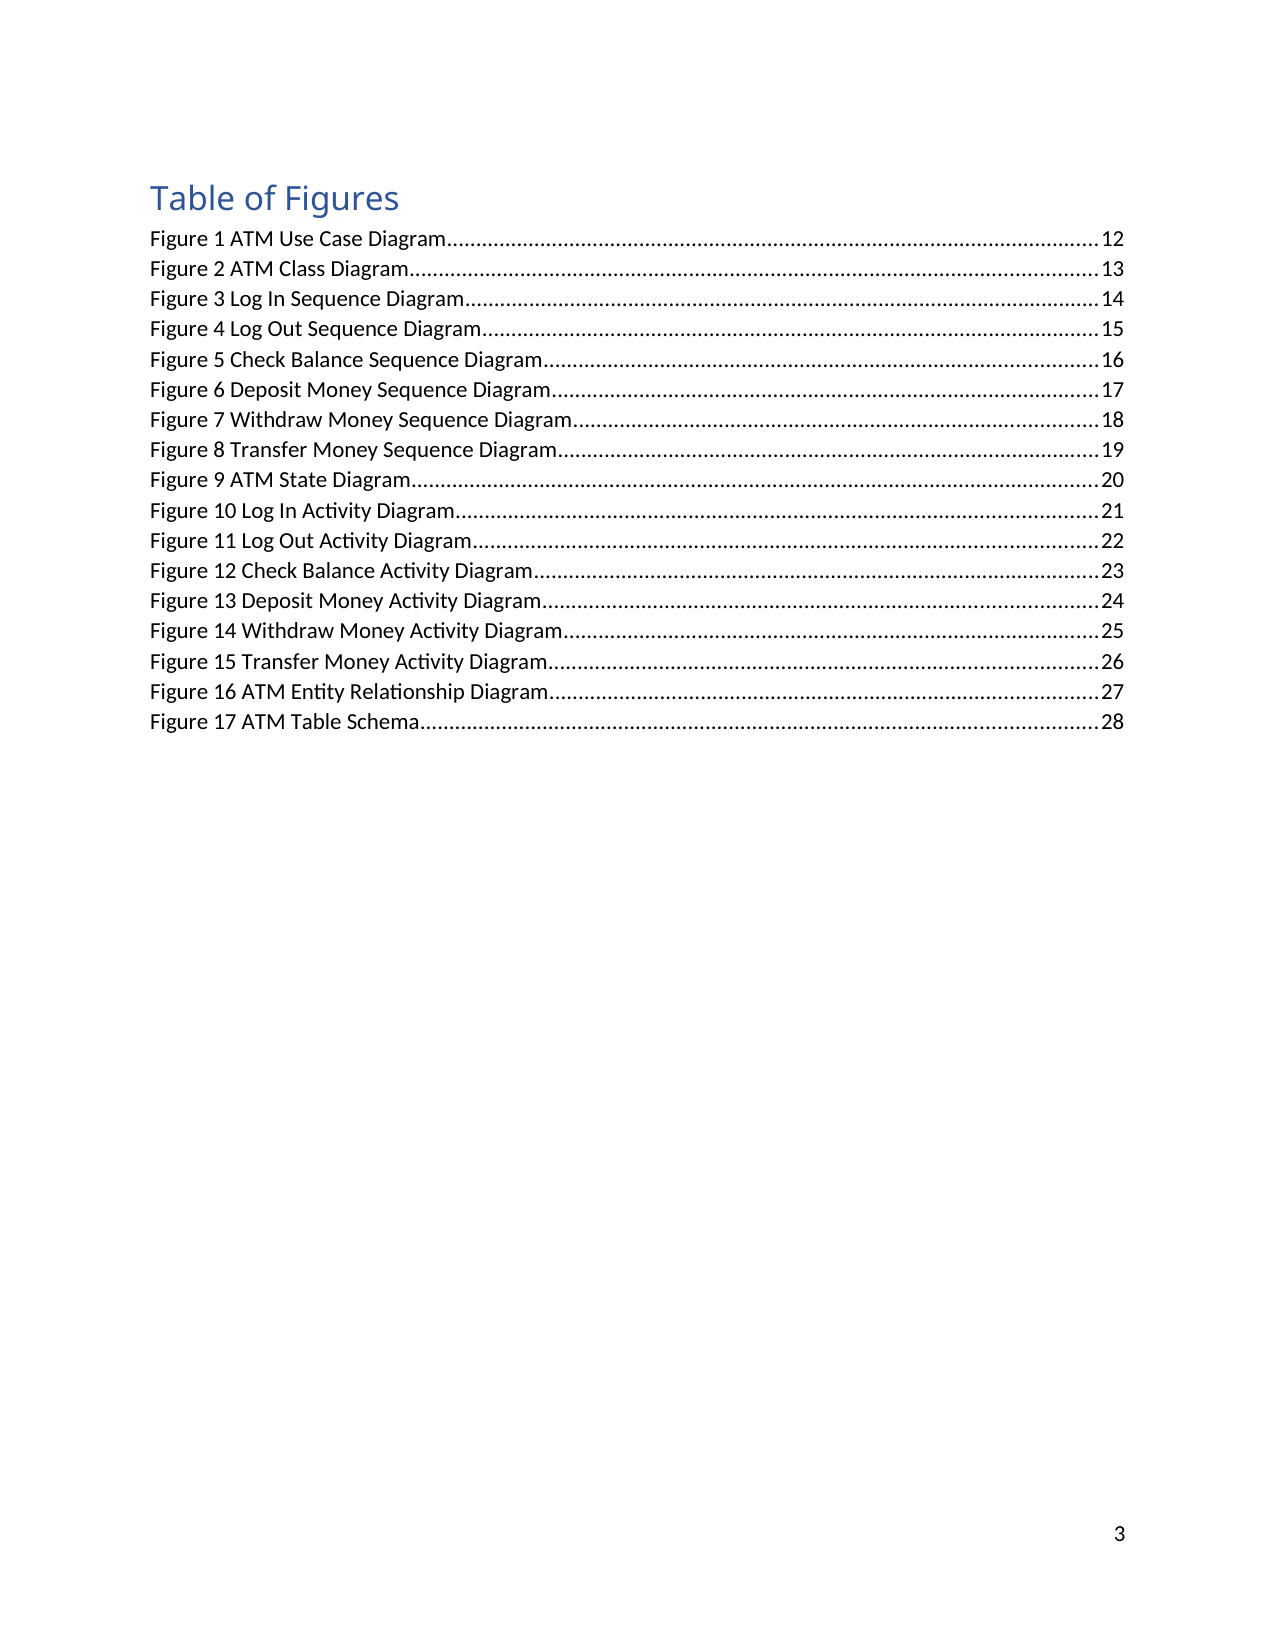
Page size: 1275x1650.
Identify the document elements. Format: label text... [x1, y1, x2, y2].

text Figure 3 Log In Sequence Diagram 14 [150, 284, 1125, 312]
text Figure 17 ATM Table Schema 28 [150, 707, 1125, 735]
text Figure 4 Log Out Sequence Diagram 15 [150, 314, 1125, 343]
subtitle Table of Figures [150, 175, 1125, 220]
text Figure 7 Withdraw Money Sequence Diagram 18 [150, 405, 1125, 433]
text Figure 15 Transfer Money Activity Diagram 26 [150, 647, 1125, 675]
text Figure 8 Transfer Money Sequence Diagram 19 [150, 435, 1125, 463]
text Figure 1 ATM Use Case Diagram 12 [150, 224, 1125, 252]
text Figure 13 Deposit Money Activity Diagram 24 [150, 586, 1125, 614]
text Figure 11 Log Out Activity Diagram 22 [150, 526, 1125, 554]
text Figure 9 ATM State Diagram 20 [150, 466, 1125, 494]
text Figure 6 Deposit Money Sequence Diagram 17 [150, 375, 1125, 403]
text Figure 14 Withdraw Money Activity Diagram 25 [150, 617, 1125, 645]
text Figure 12 Check Balance Activity Diagram 23 [150, 556, 1125, 584]
text Figure 5 Check Balance Sequence Diagram 16 [150, 345, 1125, 373]
text Figure 16 ATM Entity Relationship Diagram 27 [150, 677, 1125, 705]
text Figure 2 ATM Class Diagram 13 [150, 254, 1125, 282]
text Figure 10 Log In Activity Diagram 21 [150, 496, 1125, 524]
